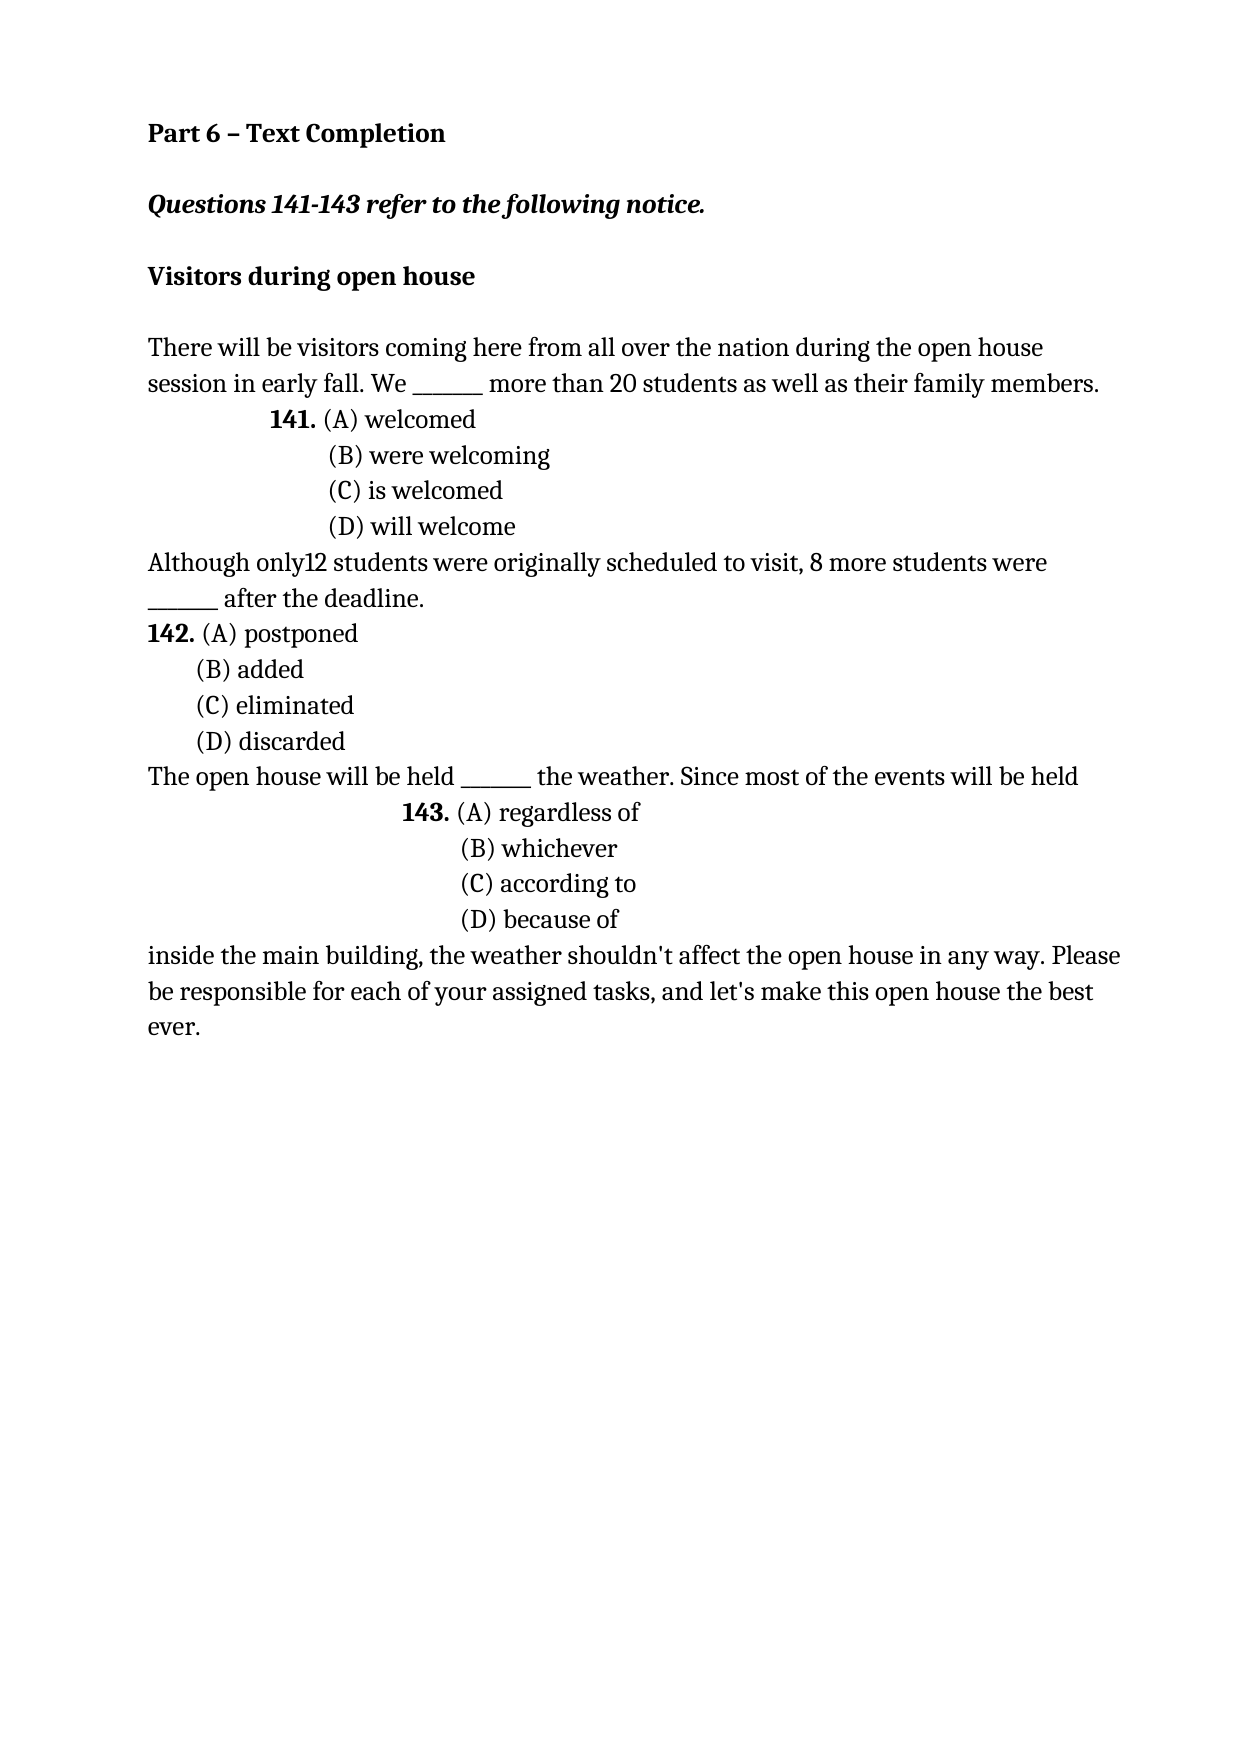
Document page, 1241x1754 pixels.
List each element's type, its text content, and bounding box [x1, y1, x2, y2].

text Part 6 – Text Completion [148, 118, 1122, 149]
text There will be visitors coming here from all over the nation during the open house session in early fall. We _______ more than 20 students as well as their family members. 141. (A) welcomed (B) were welcoming (C) is welcomed (D) will welcome Although only12 students were originally scheduled to visit, 8 more students were _______ after the deadline. 142. (A) postponed (B) added (C) eliminated (D) discarded The open house will be held _______ the weather. Since most of the events will be held 143. (A) regardless of (B) whichever (C) according to (D) because of inside the main building, the weather shouldn't affect the open house in any way. Please be responsible for each of your assigned tasks, and let's make this open house the best ever. [148, 297, 1122, 1042]
text Questions 141-143 refer to the following notice. [148, 189, 1122, 221]
text Visitors during open house [148, 225, 1122, 292]
